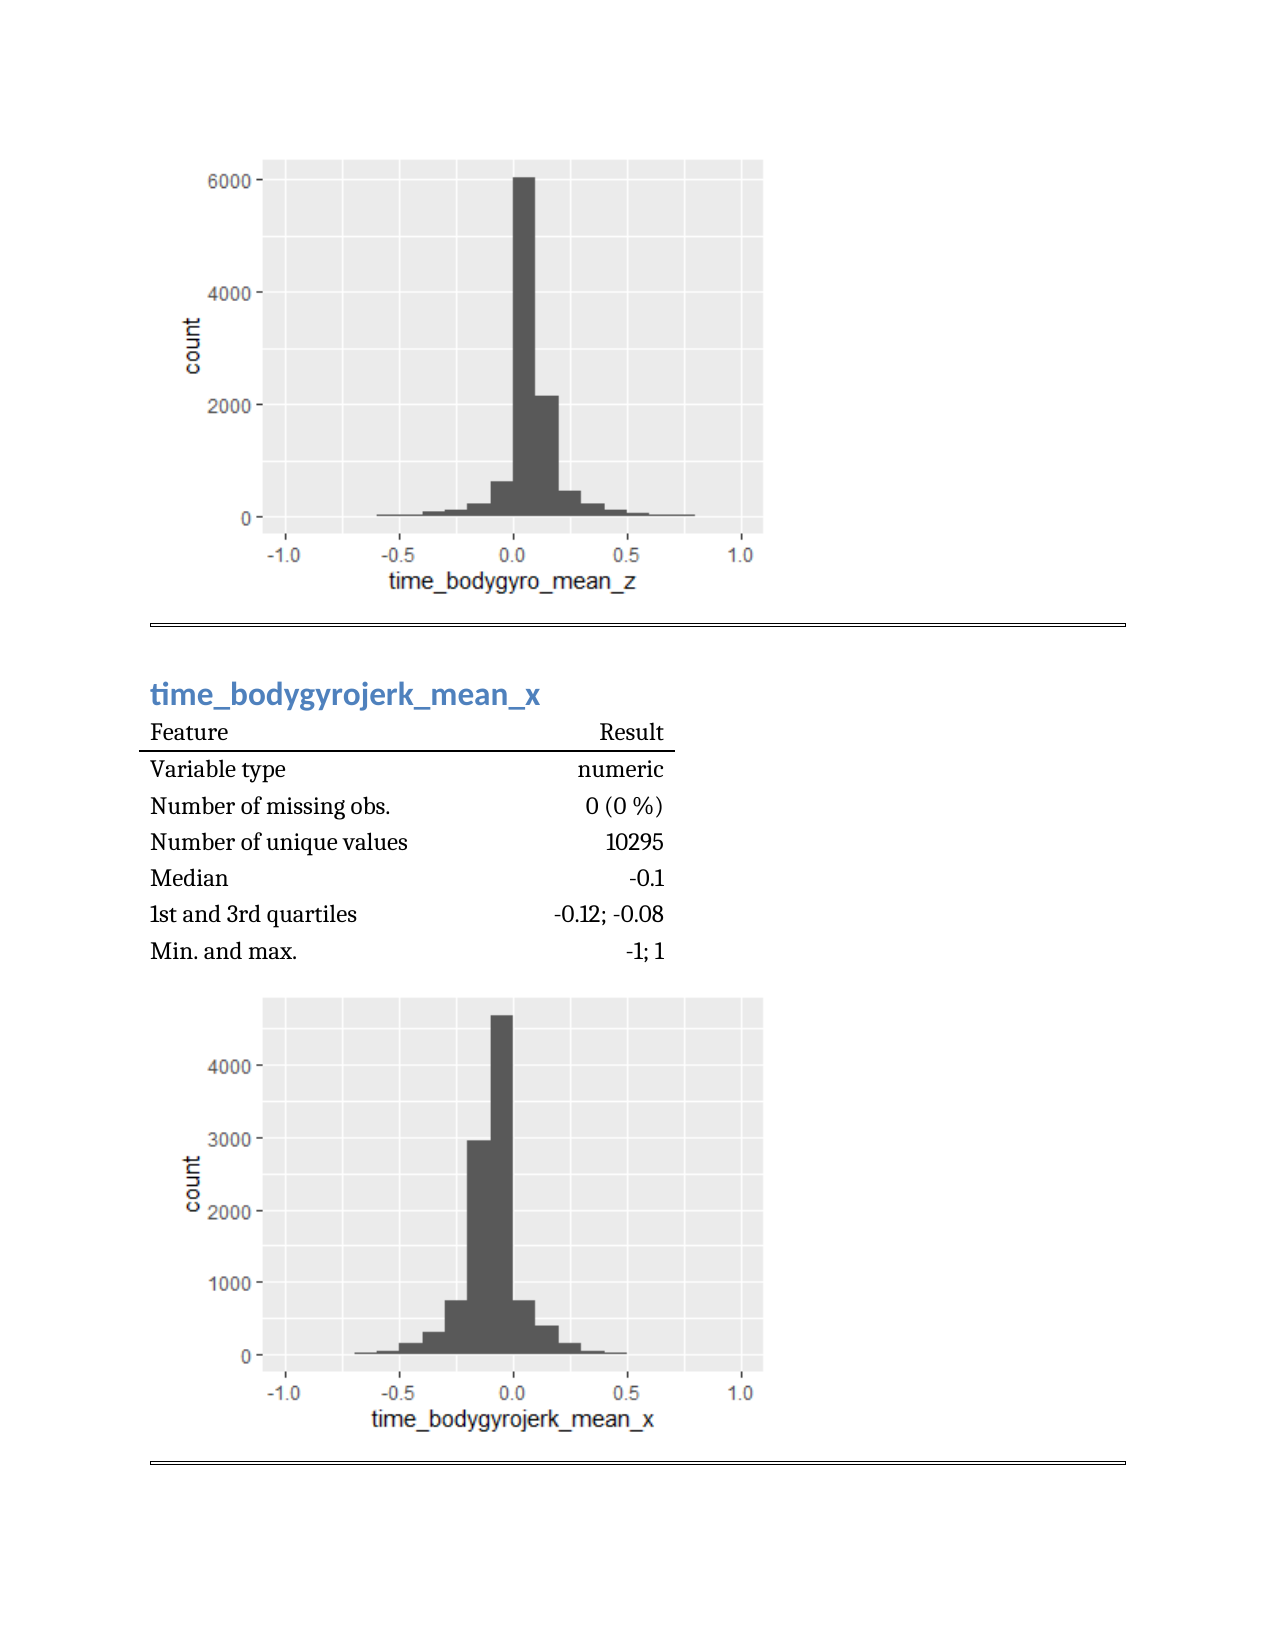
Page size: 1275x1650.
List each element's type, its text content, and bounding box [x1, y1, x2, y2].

table_cell -0.1 [487, 860, 675, 897]
table_cell Variable type [139, 752, 487, 788]
picture [168, 987, 776, 1443]
table_cell 0 (0 %) [487, 788, 675, 824]
picture [168, 150, 776, 605]
table_cell Number of unique values [139, 824, 487, 860]
table_header Result [487, 714, 675, 750]
table_cell Median [139, 860, 487, 897]
table_cell numeric [487, 752, 675, 788]
table_cell 1st and 3rd quartiles [139, 897, 487, 933]
subtitle time_bodygyrojerk_mean_x [150, 673, 1125, 714]
table_cell -0.12; -0.08 [487, 897, 675, 933]
table_cell Min. and max. [139, 933, 487, 969]
table_header Feature [139, 714, 487, 750]
table_cell Number of missing obs. [139, 788, 487, 824]
table_cell -1; 1 [487, 933, 675, 969]
table_cell 10295 [487, 824, 675, 860]
